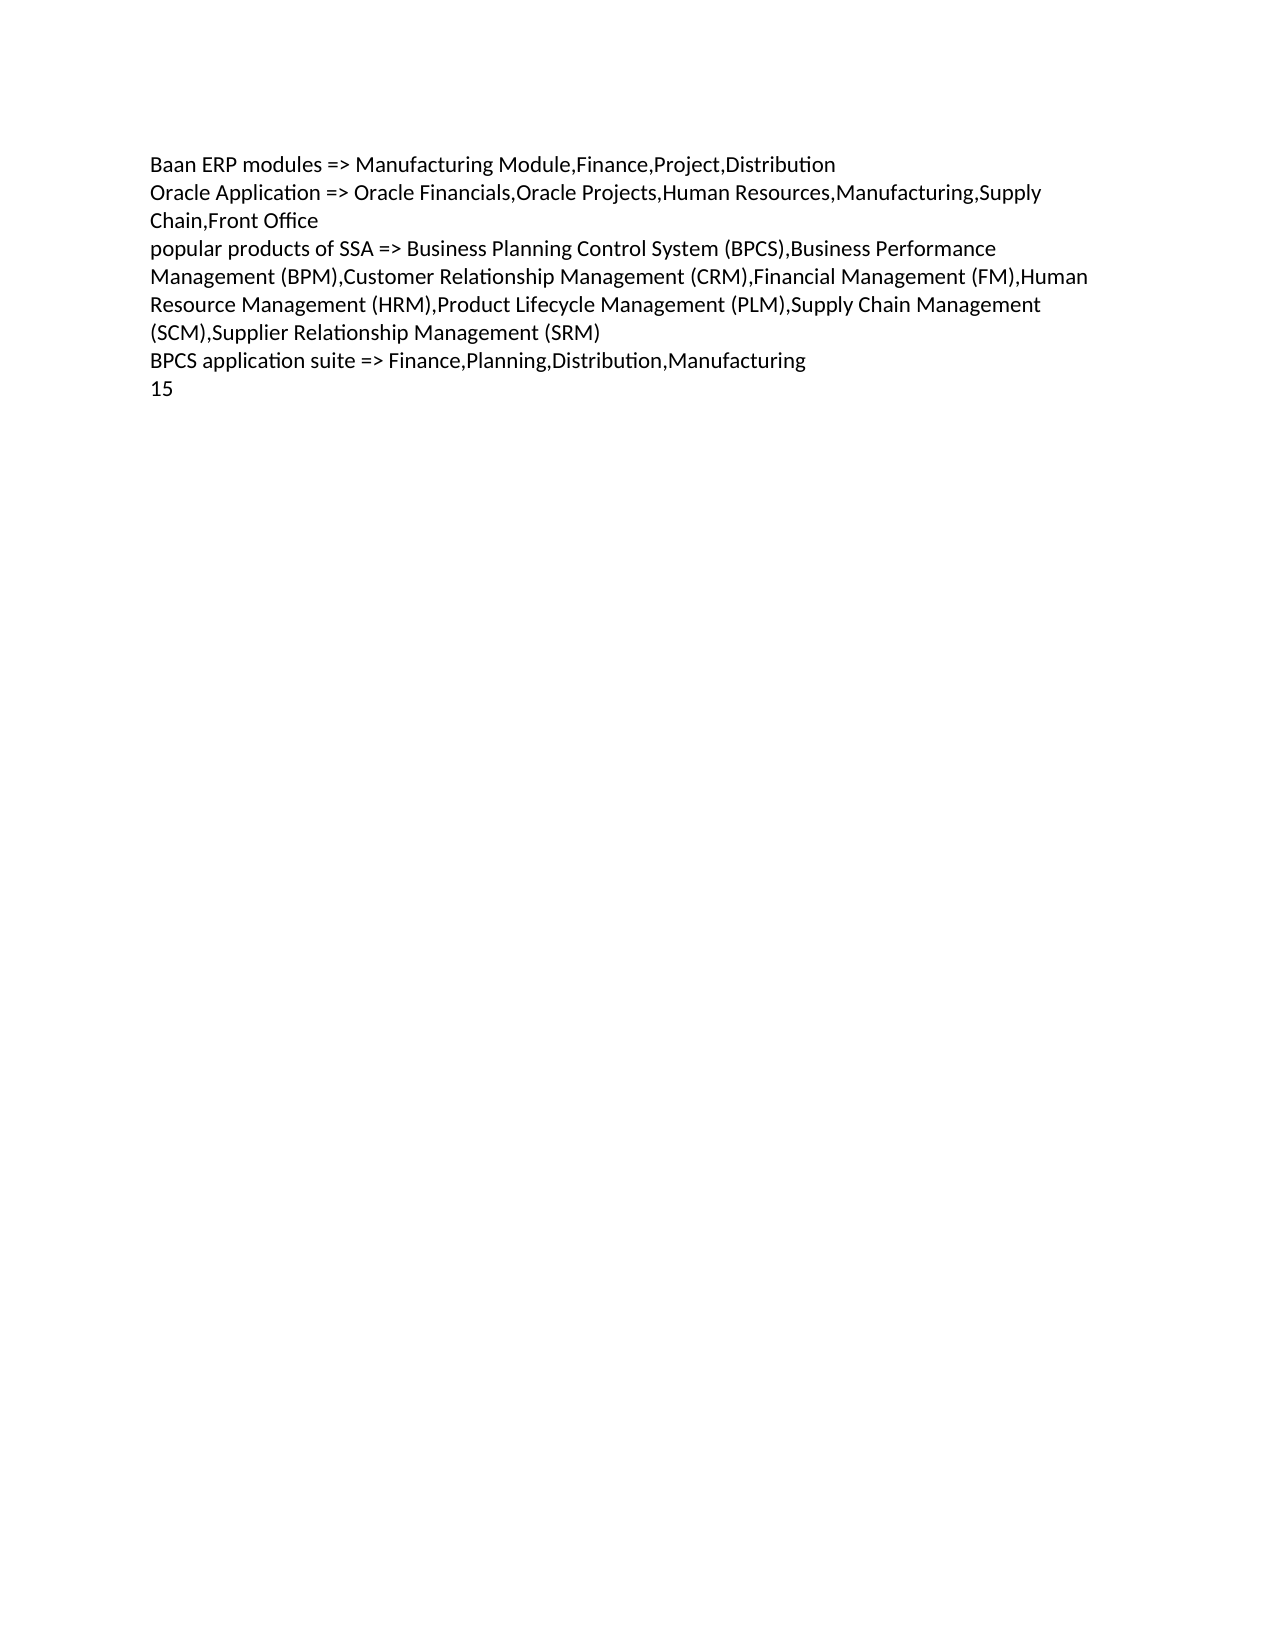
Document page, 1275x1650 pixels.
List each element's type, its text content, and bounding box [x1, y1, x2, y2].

text Oracle Application => Oracle Financials,Oracle Projects,Human Resources,Manufacturing,Supply Chain,Front Office [150, 178, 1125, 234]
text popular products of SSA => Business Planning Control System (BPCS),Business Performance Management (BPM),Customer Relationship Management (CRM),Financial Management (FM),Human Resource Management (HRM),Product Lifecycle Management (PLM),Supply Chain Management (SCM),Supplier Relationship Management (SRM) [150, 234, 1125, 346]
text Baan ERP modules => Manufacturing Module,Finance,Project,Distribution [150, 150, 1125, 178]
text 15 [150, 374, 1125, 402]
text BPCS application suite => Finance,Planning,Distribution,Manufacturing [150, 346, 1125, 374]
